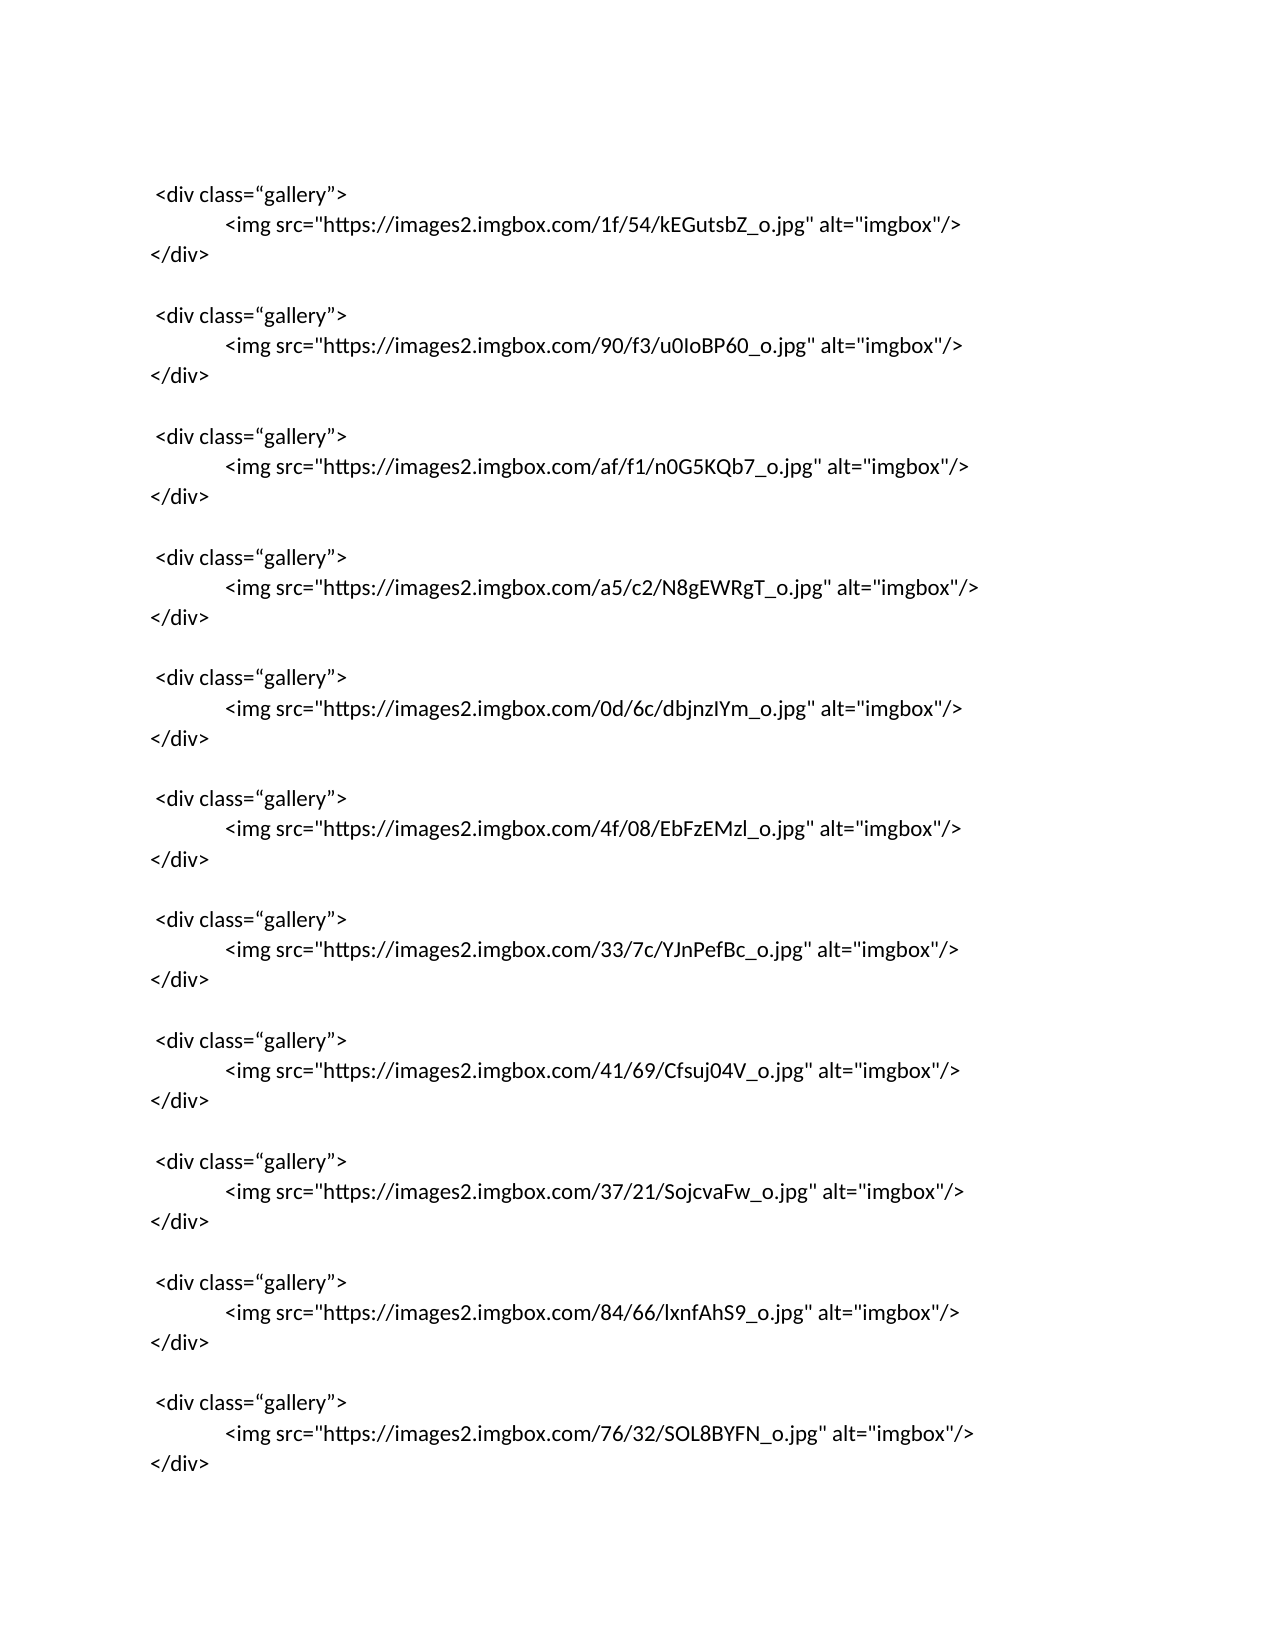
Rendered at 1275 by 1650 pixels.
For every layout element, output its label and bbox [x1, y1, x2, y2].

text [150, 150, 1125, 1477]
